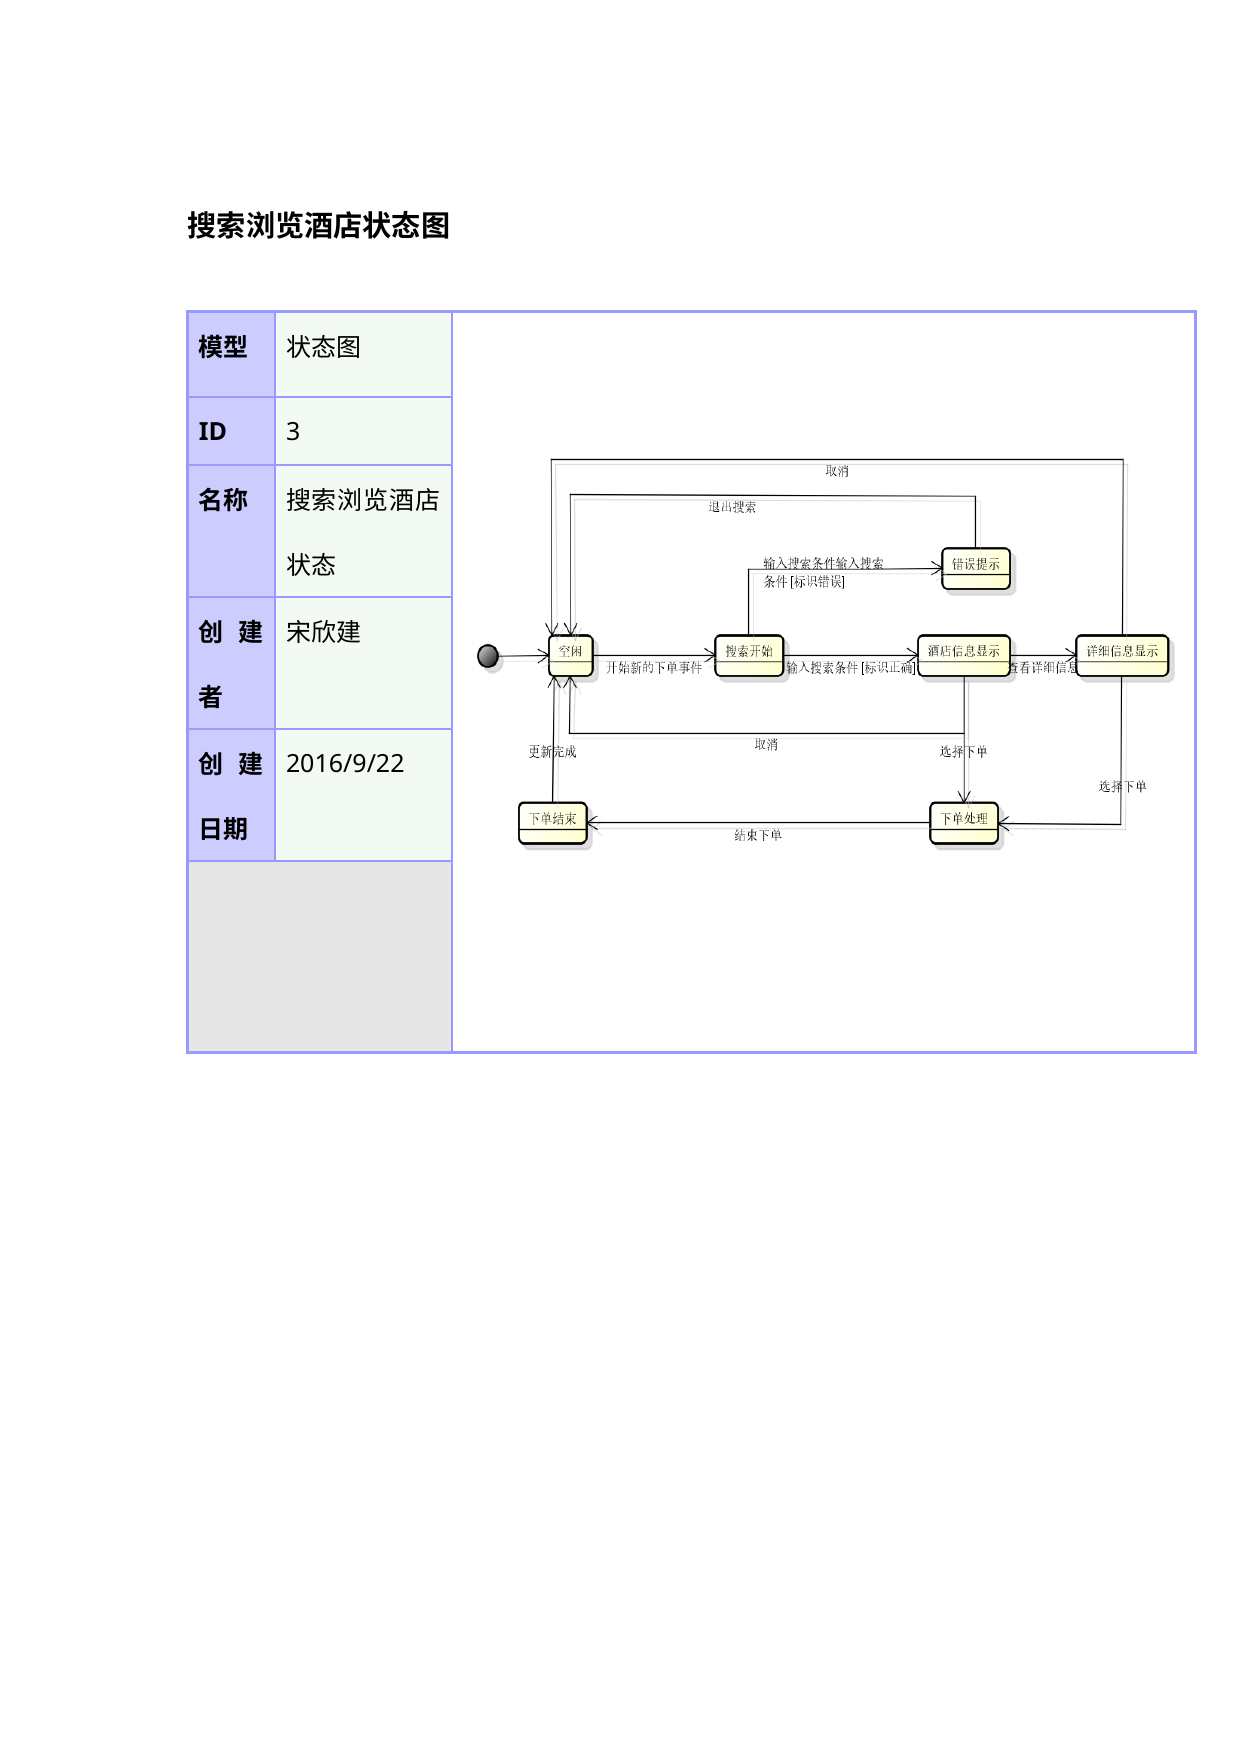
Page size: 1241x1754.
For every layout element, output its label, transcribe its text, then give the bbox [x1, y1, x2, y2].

table_header 状态图 [276, 313, 451, 396]
table_cell [189, 862, 451, 1051]
table_cell ID [189, 398, 274, 464]
table_cell 2016/9/22 [276, 730, 451, 860]
table_cell 宋欣建 [276, 598, 451, 728]
table_header 模型 [189, 313, 274, 396]
table_cell 名称 [189, 466, 274, 596]
table_cell 创建日期 [189, 730, 274, 860]
picture [463, 443, 1185, 865]
table_cell 3 [276, 398, 451, 464]
subtitle 搜索浏览酒店状态图 [187, 191, 1053, 256]
table_cell 创建者 [189, 598, 274, 728]
table_cell 搜索浏览酒店状态 [276, 466, 451, 596]
table_header [453, 313, 1194, 1051]
